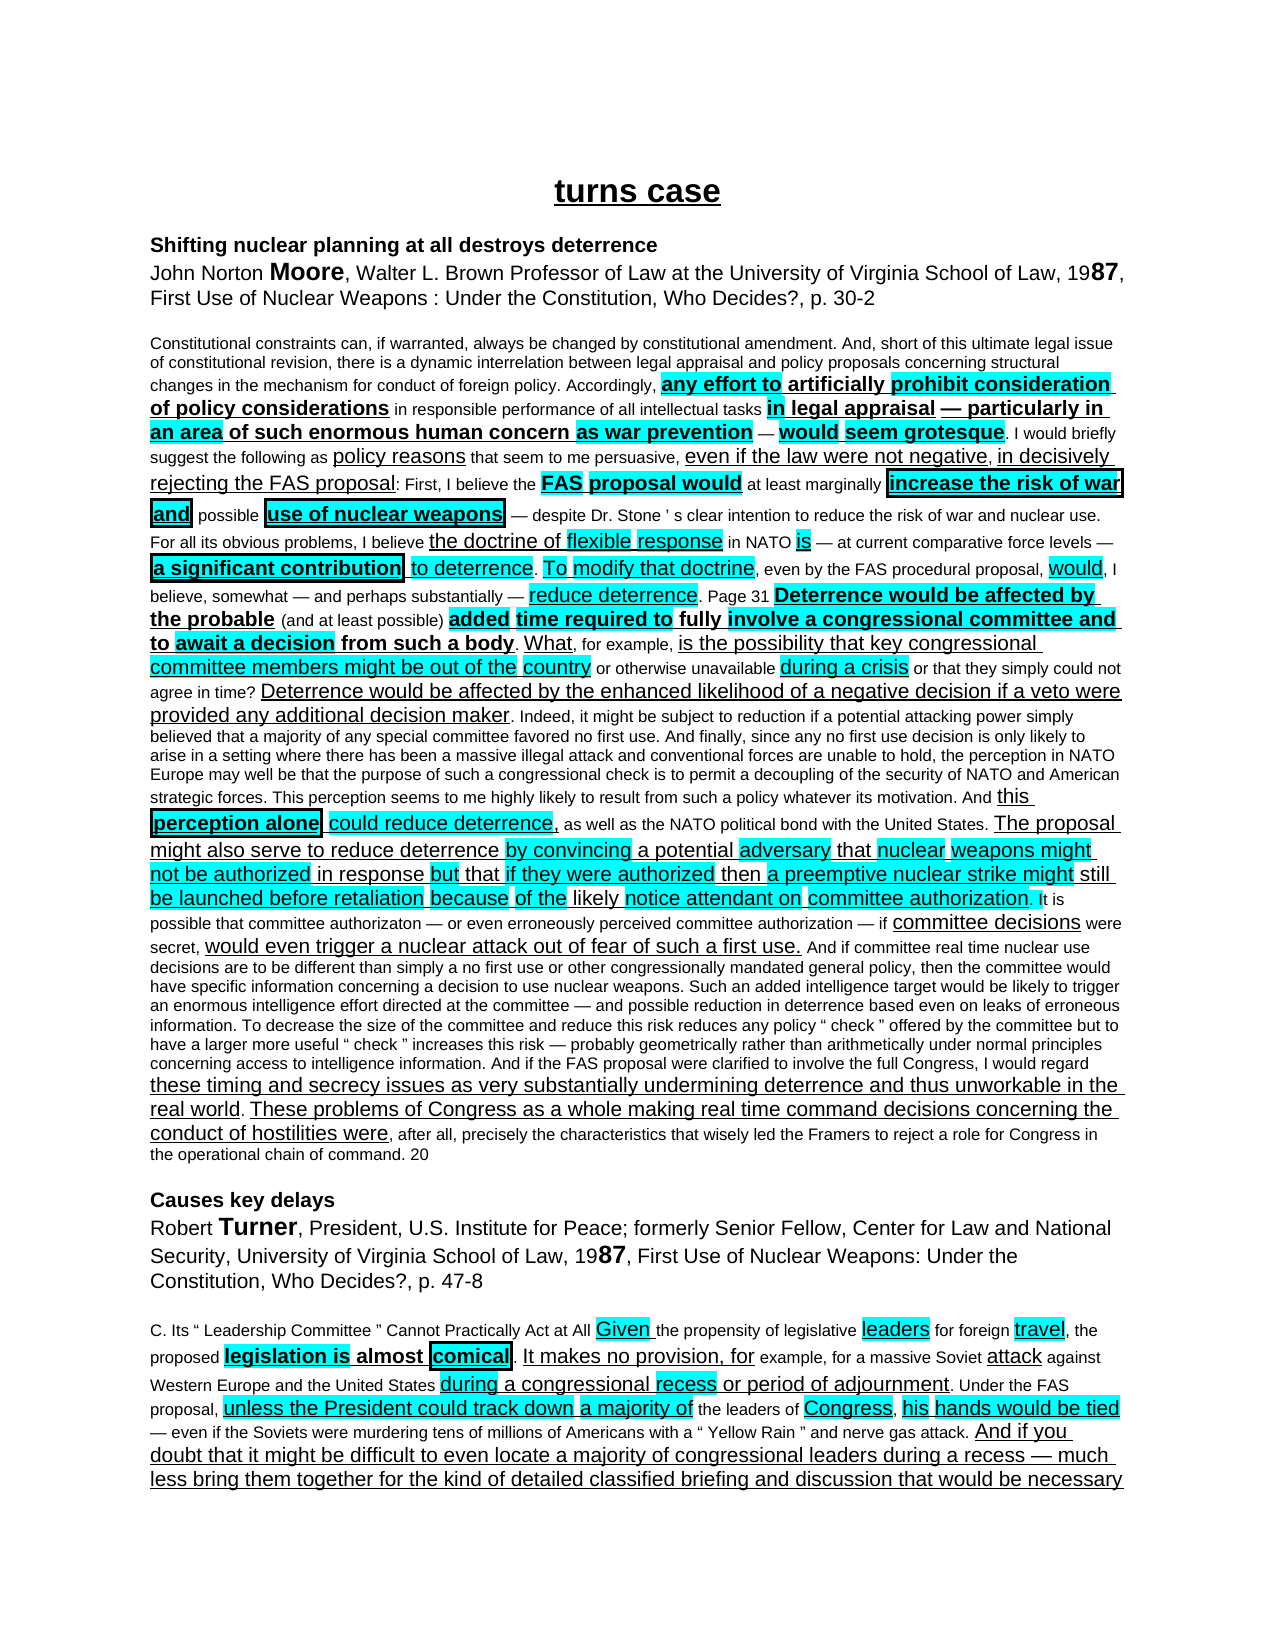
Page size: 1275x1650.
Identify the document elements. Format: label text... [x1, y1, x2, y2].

text John Norton Moore, Walter L. Brown Professor of Law at the University of Virginia School of Law, 1987, First Use of Nuclear Weapons : Under the Constitution, Who Decides?, p. 30-2 [150, 257, 1125, 310]
text Shifting nuclear planning at all destroys deterrence [150, 233, 1125, 257]
text Causes key delays [150, 1188, 1125, 1212]
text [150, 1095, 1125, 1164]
subtitle turns case [150, 171, 1125, 209]
text Robert Turner, President, U.S. Institute for Peace; formerly Senior Fellow, Center for Law and National Security, University of Virginia School of Law, 1987, First Use of Nuclear Weapons: Under the Constitution, Who Decides?, p. 47-8 [150, 1212, 1125, 1293]
text Constitutional constraints can, if warranted, always be changed by constitutional amendment. And, short of this ultimate legal issue of constitutional revision, there is a dynamic interrelation between legal appraisal and policy proposals concerning structural changes in the mechanism for conduct of foreign policy. Accordingly, any effort to artificially prohibit consideration of policy considerations in responsible performance of all intellectual tasks in legal appraisal — particularly in an area of such enormous human concern as war prevention — would seem grotesque. I would briefly suggest the following as policy reasons that seem to me persuasive, even if the law were not negative, in decisively rejecting the FAS proposal: First, I believe the FAS proposal would at least marginally increase the risk of war and possible use of nuclear weapons — despite Dr. Stone ’ s clear intention to reduce the risk of war and nuclear use. For all its obvious problems, I believe the doctrine of flexible response in NATO is — at current comparative force levels — a significant contribution to deterrence. To modify that doctrine, even by the FAS procedural proposal, would, I believe, somewhat — and perhaps substantially — reduce deterrence. Page 31 Deterrence would be affected by the probable (and at least possible) added time required to fully involve a congressional committee and to await a decision from such a body. What, for example, is the possibility that key congressional committee members might be out of the country or otherwise unavailable during a crisis or that they simply could not agree in time? Deterrence would be affected by the enhanced likelihood of a negative decision if a veto were provided any additional decision maker. Indeed, it might be subject to reduction if a potential attacking power simply believed that a majority of any special committee favored no first use. And finally, since any no first use decision is only likely to arise in a setting where there has been a massive illegal attack and conventional forces are unable to hold, the perception in NATO Europe may well be that the purpose of such a congressional check is to permit a decoupling of the security of NATO and American strategic forces. This perception seems to me highly likely to result from such a policy whatever its motivation. And this perception alone could reduce deterrence, as well as the NATO political bond with the United States. The proposal might also serve to reduce deterrence by convincing a potential adversary that nuclear weapons might not be authorized in response but that if they were authorized then a preemptive nuclear strike might still be launched before retaliation because of the likely notice attendant on committee authorization. It is possible that committee authorizaton — or even erroneously perceived committee authorization — if committee decisions were secret, would even trigger a nuclear attack out of fear of such a first use. And if committee real time nuclear use decisions are to be different than simply a no first use or other congressionally mandated general policy, then the committee would have specific information concerning a decision to use nuclear weapons. Such an added intelligence target would be likely to trigger an enormous intelligence effort directed at the committee — and possible reduction in deterrence based even on leaks of erroneous information. To decrease the size of the committee and reduce this risk reduces any policy “ check ” offered by the committee but to have a larger more useful “ check ” increases this risk — probably geometrically rather than arithmetically under normal principles concerning access to intelligence information. And if the FAS proposal were clarified to involve the full Congress, I would regard these timing and secrecy issues as very substantially undermining deterrence and thus unworkable in the real world. These problems of Congress as a whole making real time command decisions concerning the conduct of hostilities were, after all, precisely the characteristics that wisely led the Framers to reject a role for Congress in the operational chain of command. 20 [150, 334, 1125, 1094]
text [150, 1317, 1125, 1491]
